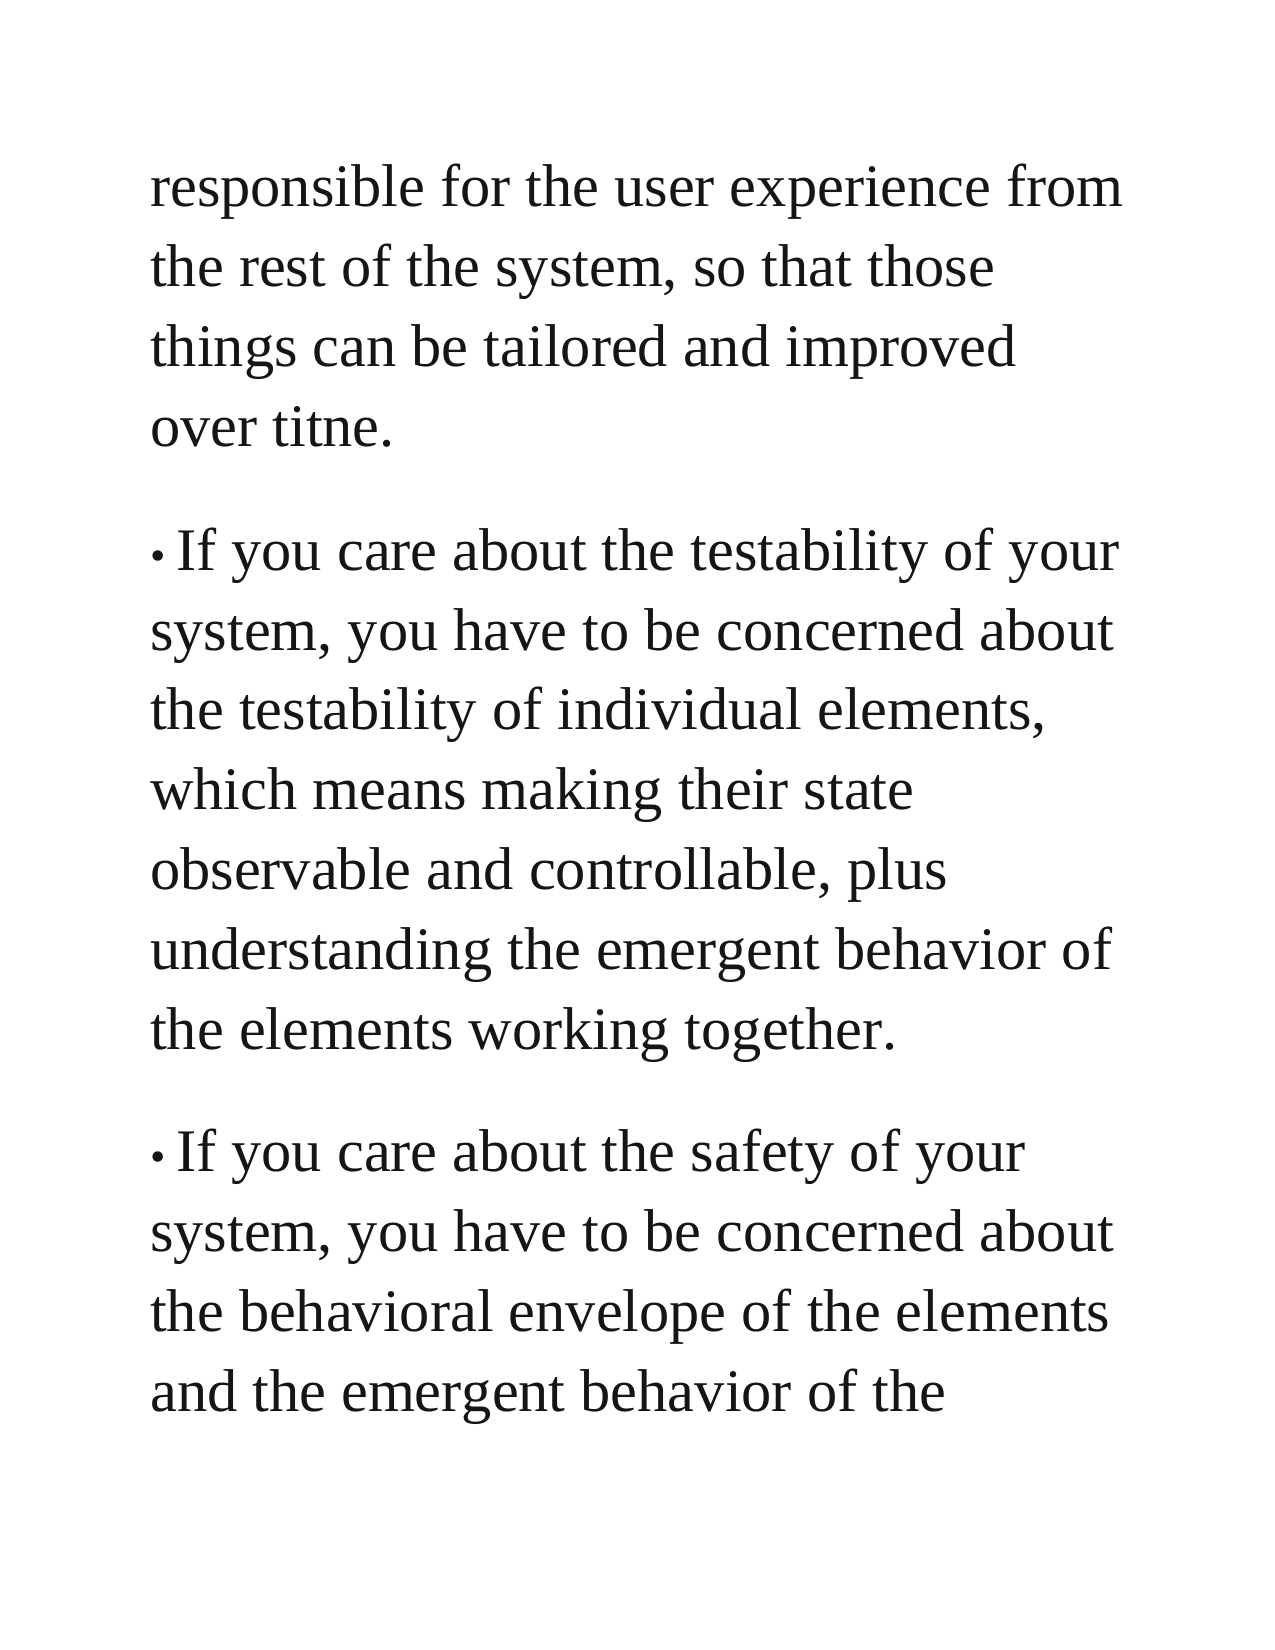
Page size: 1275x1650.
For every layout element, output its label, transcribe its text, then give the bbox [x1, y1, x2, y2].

text • If you care about the testability of your system, you have to be concerned about the testability of individual elements, which means making their state observable and controllable, plus understanding the emergent behavior of the elements working together. [150, 513, 1125, 1062]
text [150, 1115, 1125, 1424]
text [150, 150, 1125, 459]
